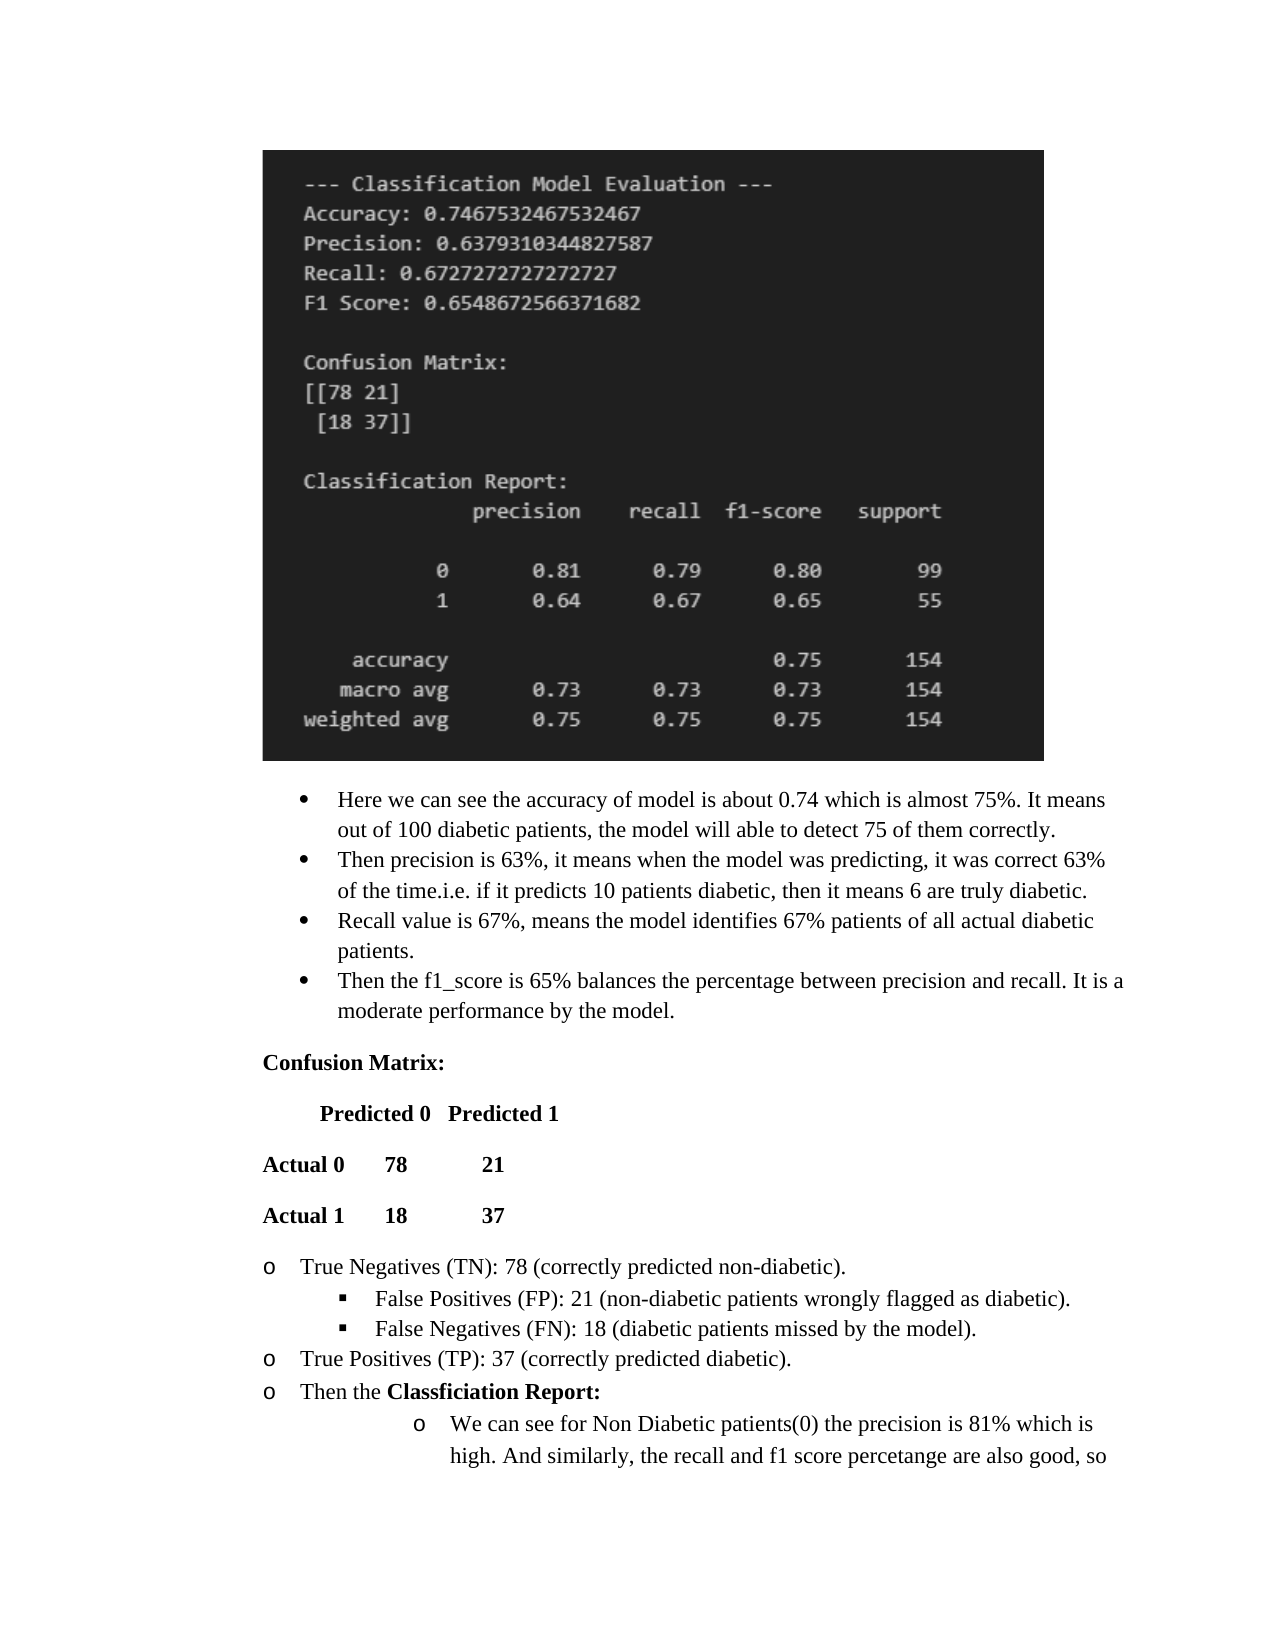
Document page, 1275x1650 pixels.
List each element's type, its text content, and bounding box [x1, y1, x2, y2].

list Then precision is 63%, it means when the model was predicting, it was correct 63% of the time.i.e. if it predicts 10 patients diabetic, then it means 6 are truly diabetic. [300, 846, 1125, 903]
text Predicted 0 Predicted 1 [262, 1099, 1125, 1126]
text Actual 1 18 37 [262, 1202, 1125, 1228]
picture [262, 150, 1044, 761]
list Then the Classficiation Report: [262, 1378, 1125, 1406]
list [412, 1410, 1125, 1469]
list False Positives (FP): 21 (non-diabetic patients wrongly flagged as diabetic). [337, 1285, 1125, 1311]
list True Positives (TP): 37 (correctly predicted diabetic). [262, 1346, 1125, 1374]
list Then the f1_score is 65% balances the percentage between precision and recall. It is a moderate performance by the model. [300, 967, 1125, 1024]
list Here we can see the accuracy of model is about 0.74 which is almost 75%. It means out of 100 diabetic patients, the model will able to detect 75 of them correctly. [300, 786, 1125, 843]
list True Negatives (TN): 78 (correctly predicted non-diabetic). [262, 1253, 1125, 1281]
list False Negatives (FN): 18 (diabetic patients missed by the model). [337, 1315, 1125, 1342]
list Recall value is 67%, means the model identifies 67% patients of all actual diabetic patients. [300, 907, 1125, 963]
text Confusion Matrix: [262, 1048, 1125, 1075]
text Actual 0 78 21 [262, 1151, 1125, 1177]
